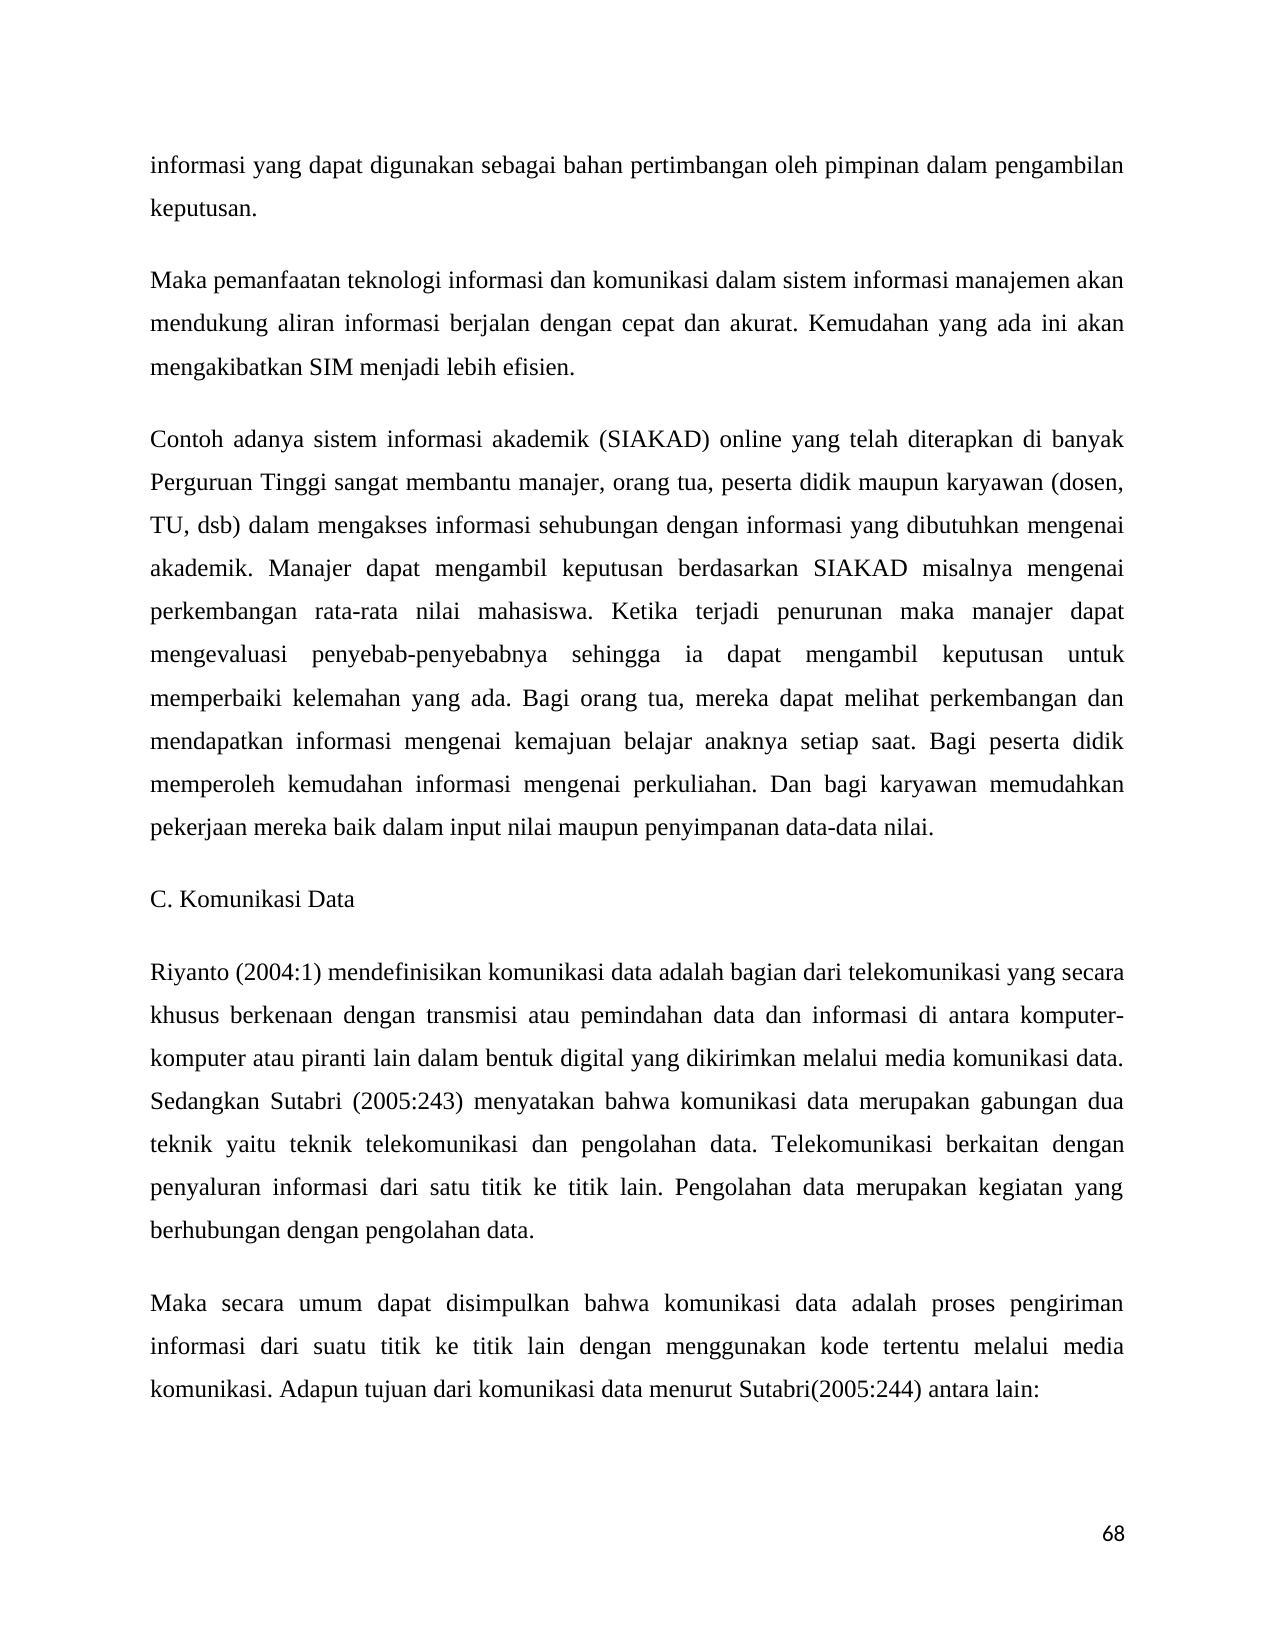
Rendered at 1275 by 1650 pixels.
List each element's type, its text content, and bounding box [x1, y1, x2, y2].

text Contoh adanya sistem informasi akademik (SIAKAD) online yang telah diterapkan di banyak Perguruan Tinggi sangat membantu manajer, orang tua, peserta didik maupun karyawan (dosen, TU, dsb) dalam mengakses informasi sehubungan dengan informasi yang dibutuhkan mengenai akademik. Manajer dapat mengambil keputusan berdasarkan SIAKAD misalnya mengenai perkembangan rata-rata nilai mahasiswa. Ketika terjadi penurunan maka manajer dapat mengevaluasi penyebab-penyebabnya sehingga ia dapat mengambil keputusan untuk memperbaiki kelemahan yang ada. Bagi orang tua, mereka dapat melihat perkembangan dan mendapatkan informasi mengenai kemajuan belajar anaknya setiap saat. Bagi peserta didik memperoleh kemudahan informasi mengenai perkuliahan. Dan bagi karyawan memudahkan pekerjaan mereka baik dalam input nilai maupun penyimpanan data-data nilai. [150, 424, 1125, 841]
text Maka secara umum dapat disimpulkan bahwa komunikasi data adalah proses pengiriman informasi dari suatu titik ke titik lain dengan menggunakan kode tertentu melalui media komunikasi. Adapun tujuan dari komunikasi data menurut Sutabri(2005:244) antara lain: [150, 1288, 1125, 1403]
text Riyanto (2004:1) mendefinisikan komunikasi data adalah bagian dari telekomunikasi yang secara khusus berkenaan dengan transmisi atau pemindahan data dan informasi di antara komputer-komputer atau piranti lain dalam bentuk digital yang dikirimkan melalui media komunikasi data. Sedangkan Sutabri (2005:243) menyatakan bahwa komunikasi data merupakan gabungan dua teknik yaitu teknik telekomunikasi dan pengolahan data. Telekomunikasi berkaitan dengan penyaluran informasi dari satu titik ke titik lain. Pengolahan data merupakan kegiatan yang berhubungan dengan pengolahan data. [150, 957, 1125, 1244]
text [150, 150, 1125, 222]
text C. Komunikasi Data [150, 884, 1125, 913]
text Maka pemanfaatan teknologi informasi dan komunikasi dalam sistem informasi manajemen akan mendukung aliran informasi berjalan dengan cepat dan akurat. Kemudahan yang ada ini akan mengakibatkan SIM menjadi lebih efisien. [150, 265, 1125, 380]
